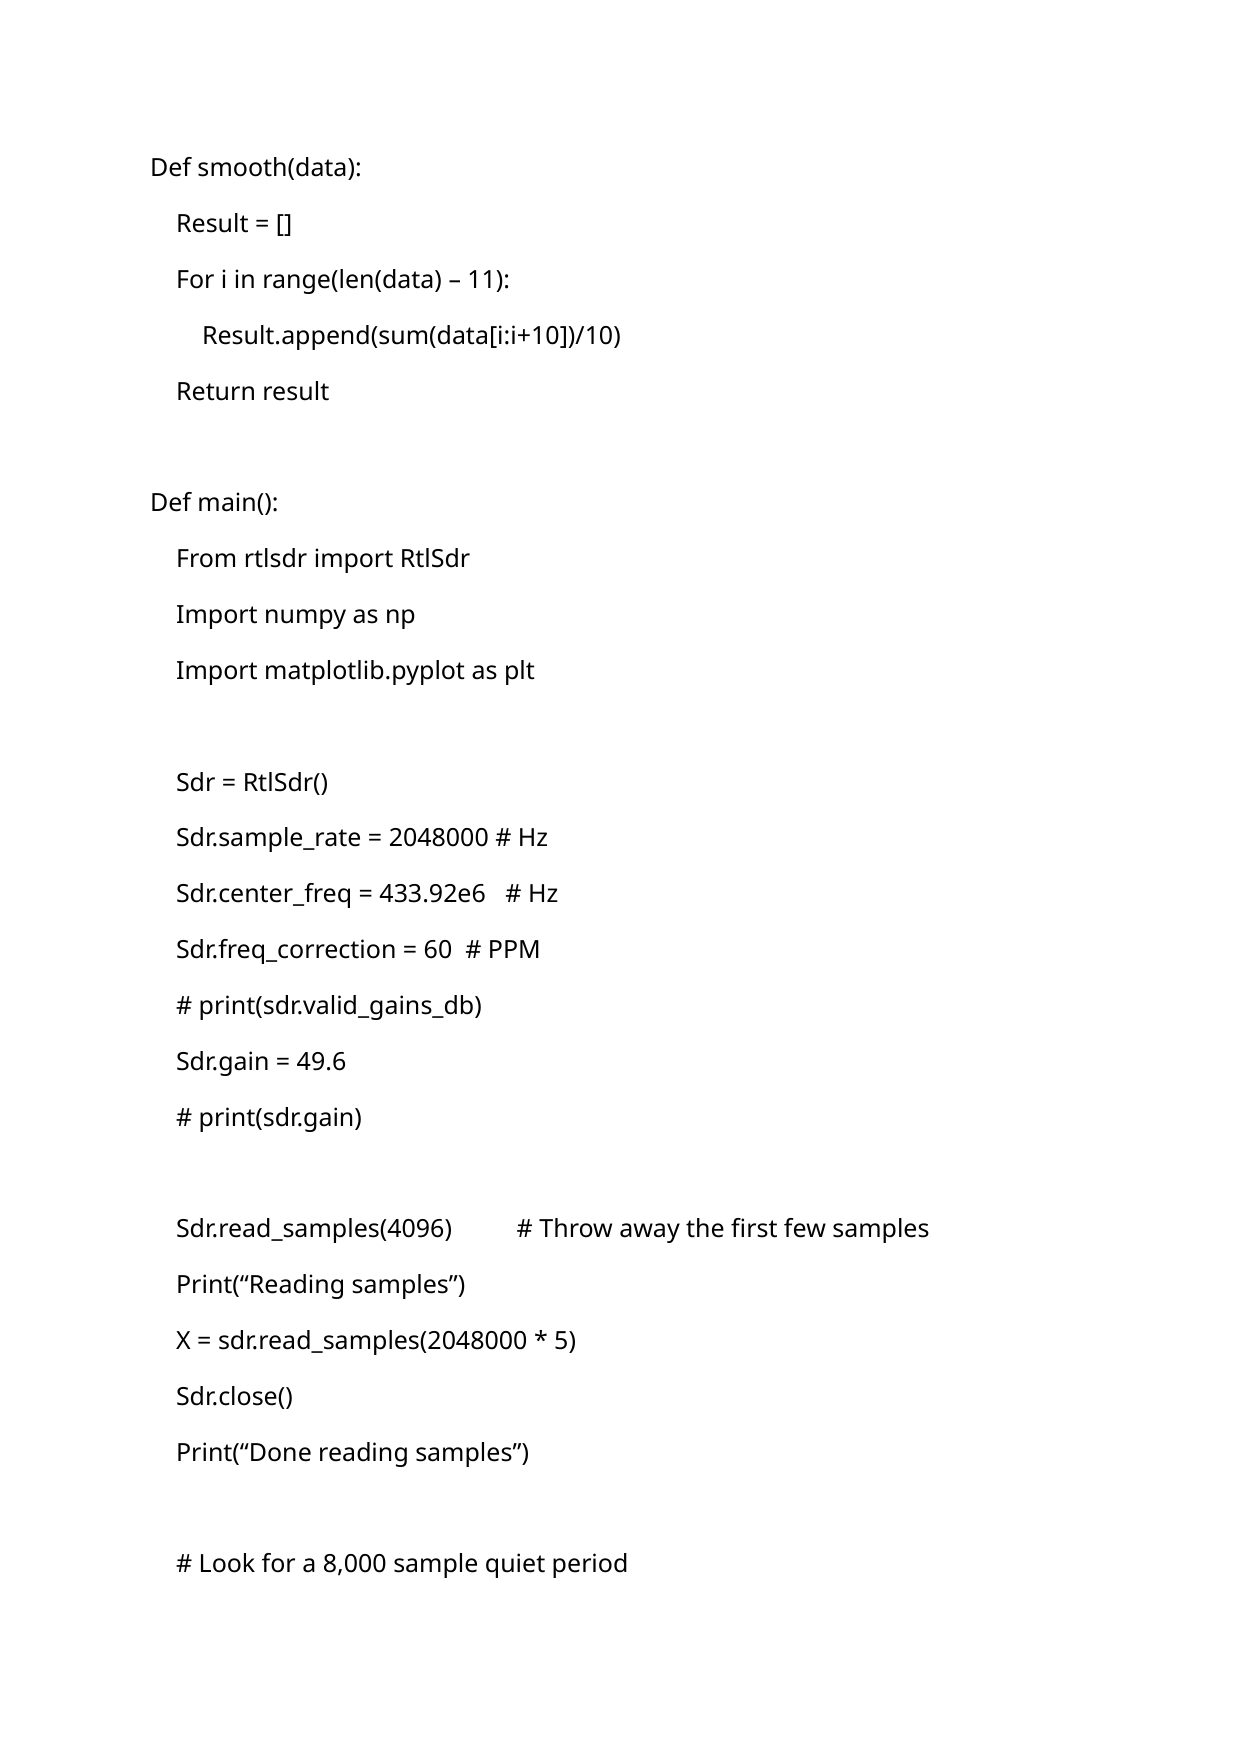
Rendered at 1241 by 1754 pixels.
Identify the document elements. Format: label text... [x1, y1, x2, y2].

text Import numpy as np [150, 597, 1090, 631]
text Sdr.sample_rate = 2048000 # Hz [150, 820, 1090, 854]
text From rtlsdr import RtlSdr [150, 541, 1090, 575]
text # Look for a 8,000 sample quiet period [150, 1546, 1090, 1580]
text Sdr.close() [150, 1378, 1090, 1412]
text Print(“Reading samples”) [150, 1267, 1090, 1301]
text Sdr.freq_correction = 60 # PPM [150, 932, 1090, 966]
text # print(sdr.gain) [150, 1099, 1090, 1133]
text Def main(): [150, 485, 1090, 519]
text Def smooth(data): [150, 150, 1090, 184]
text Sdr = RtlSdr() [150, 764, 1090, 798]
text For i in range(len(data) – 11): [150, 262, 1090, 296]
text X = sdr.read_samples(2048000 * 5) [150, 1322, 1090, 1357]
text Result.append(sum(data[i:i+10])/10) [150, 317, 1090, 352]
text Sdr.read_samples(4096) # Throw away the first few samples [150, 1211, 1090, 1245]
text Return result [150, 373, 1090, 407]
text # print(sdr.valid_gains_db) [150, 987, 1090, 1022]
text Sdr.center_freq = 433.92e6 # Hz [150, 876, 1090, 910]
text Result = [] [150, 206, 1090, 240]
text Sdr.gain = 49.6 [150, 1043, 1090, 1077]
text Print(“Done reading samples”) [150, 1434, 1090, 1468]
text Import matplotlib.pyplot as plt [150, 652, 1090, 687]
